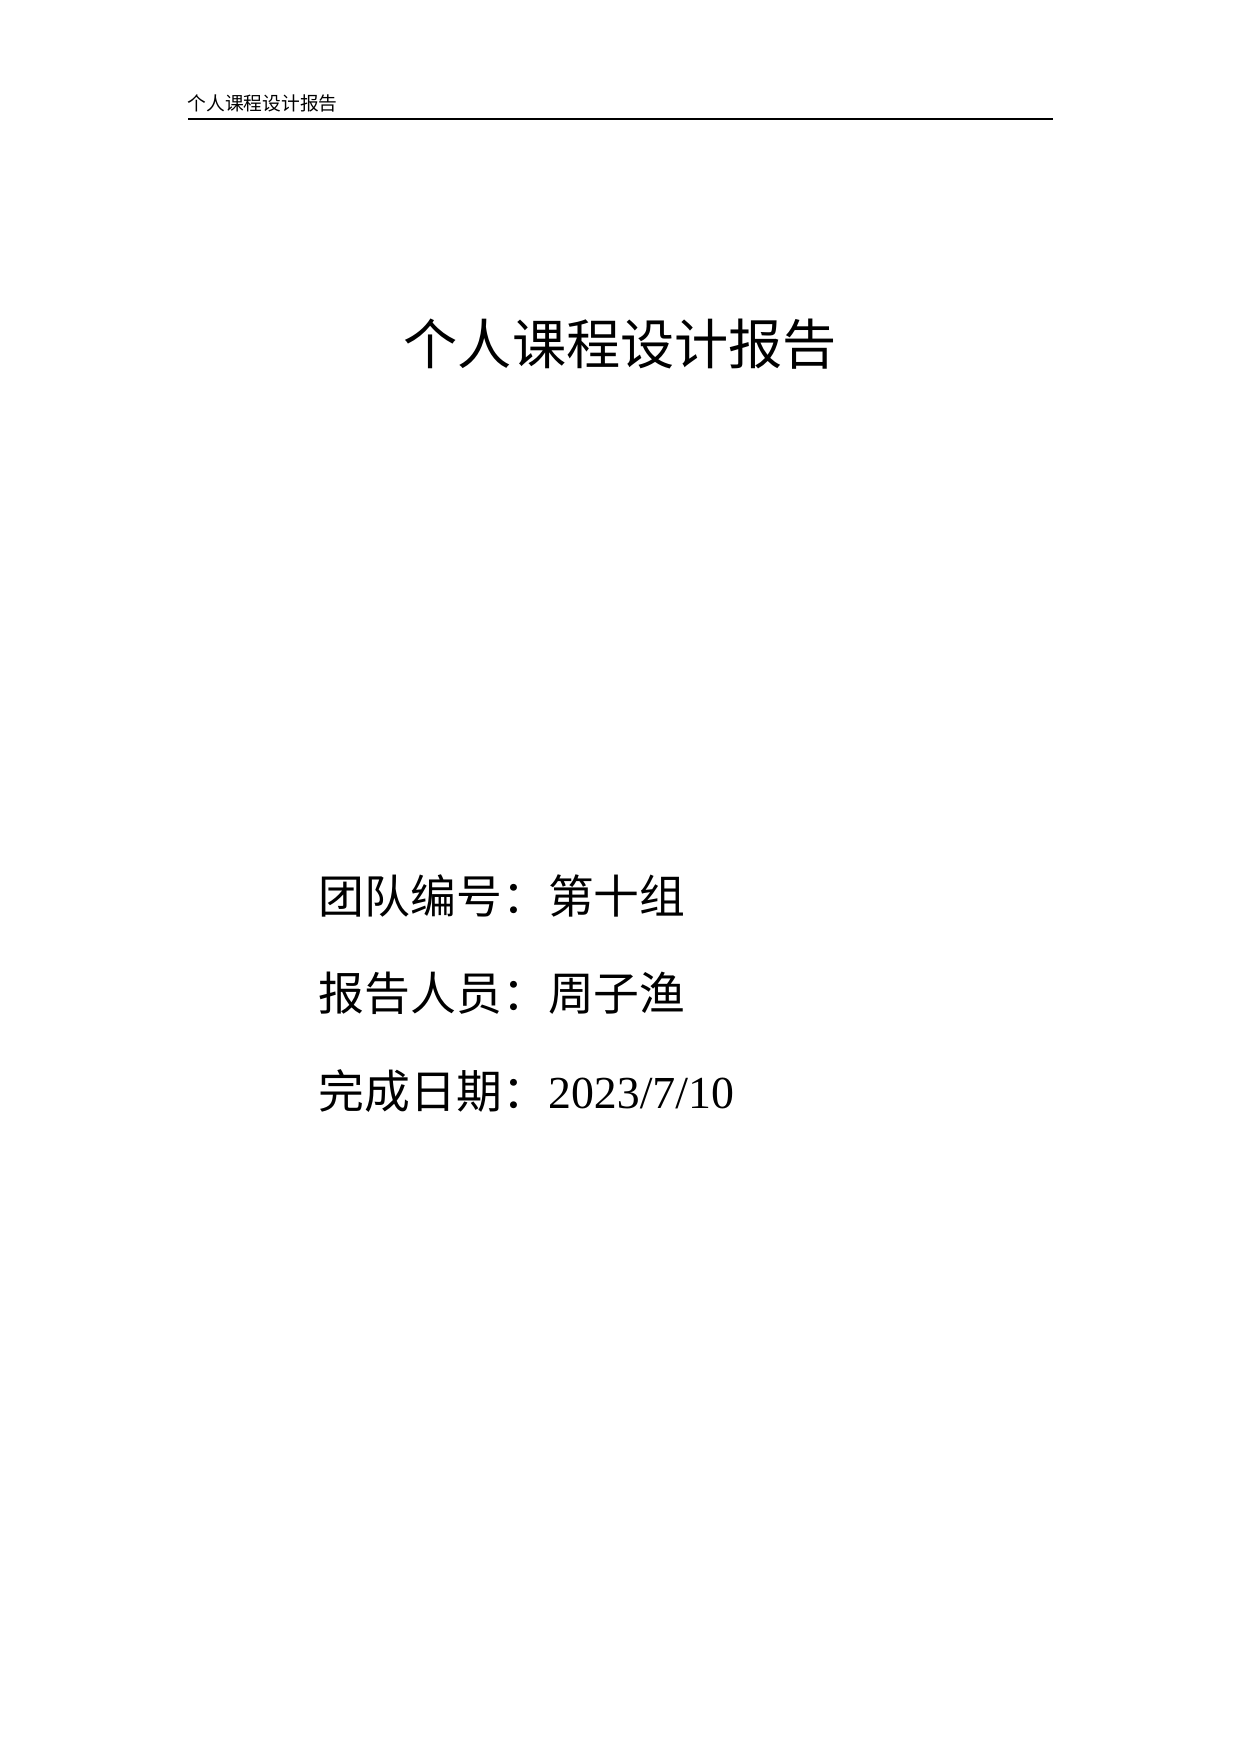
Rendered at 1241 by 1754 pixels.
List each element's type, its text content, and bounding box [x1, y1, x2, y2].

text 报告人员：周子渔 [187, 942, 1053, 1039]
text 团队编号：第十组 [187, 844, 1053, 942]
text 个人课程设计报告 [187, 292, 1053, 389]
text 完成日期：2023/7/10 [187, 1039, 1053, 1137]
